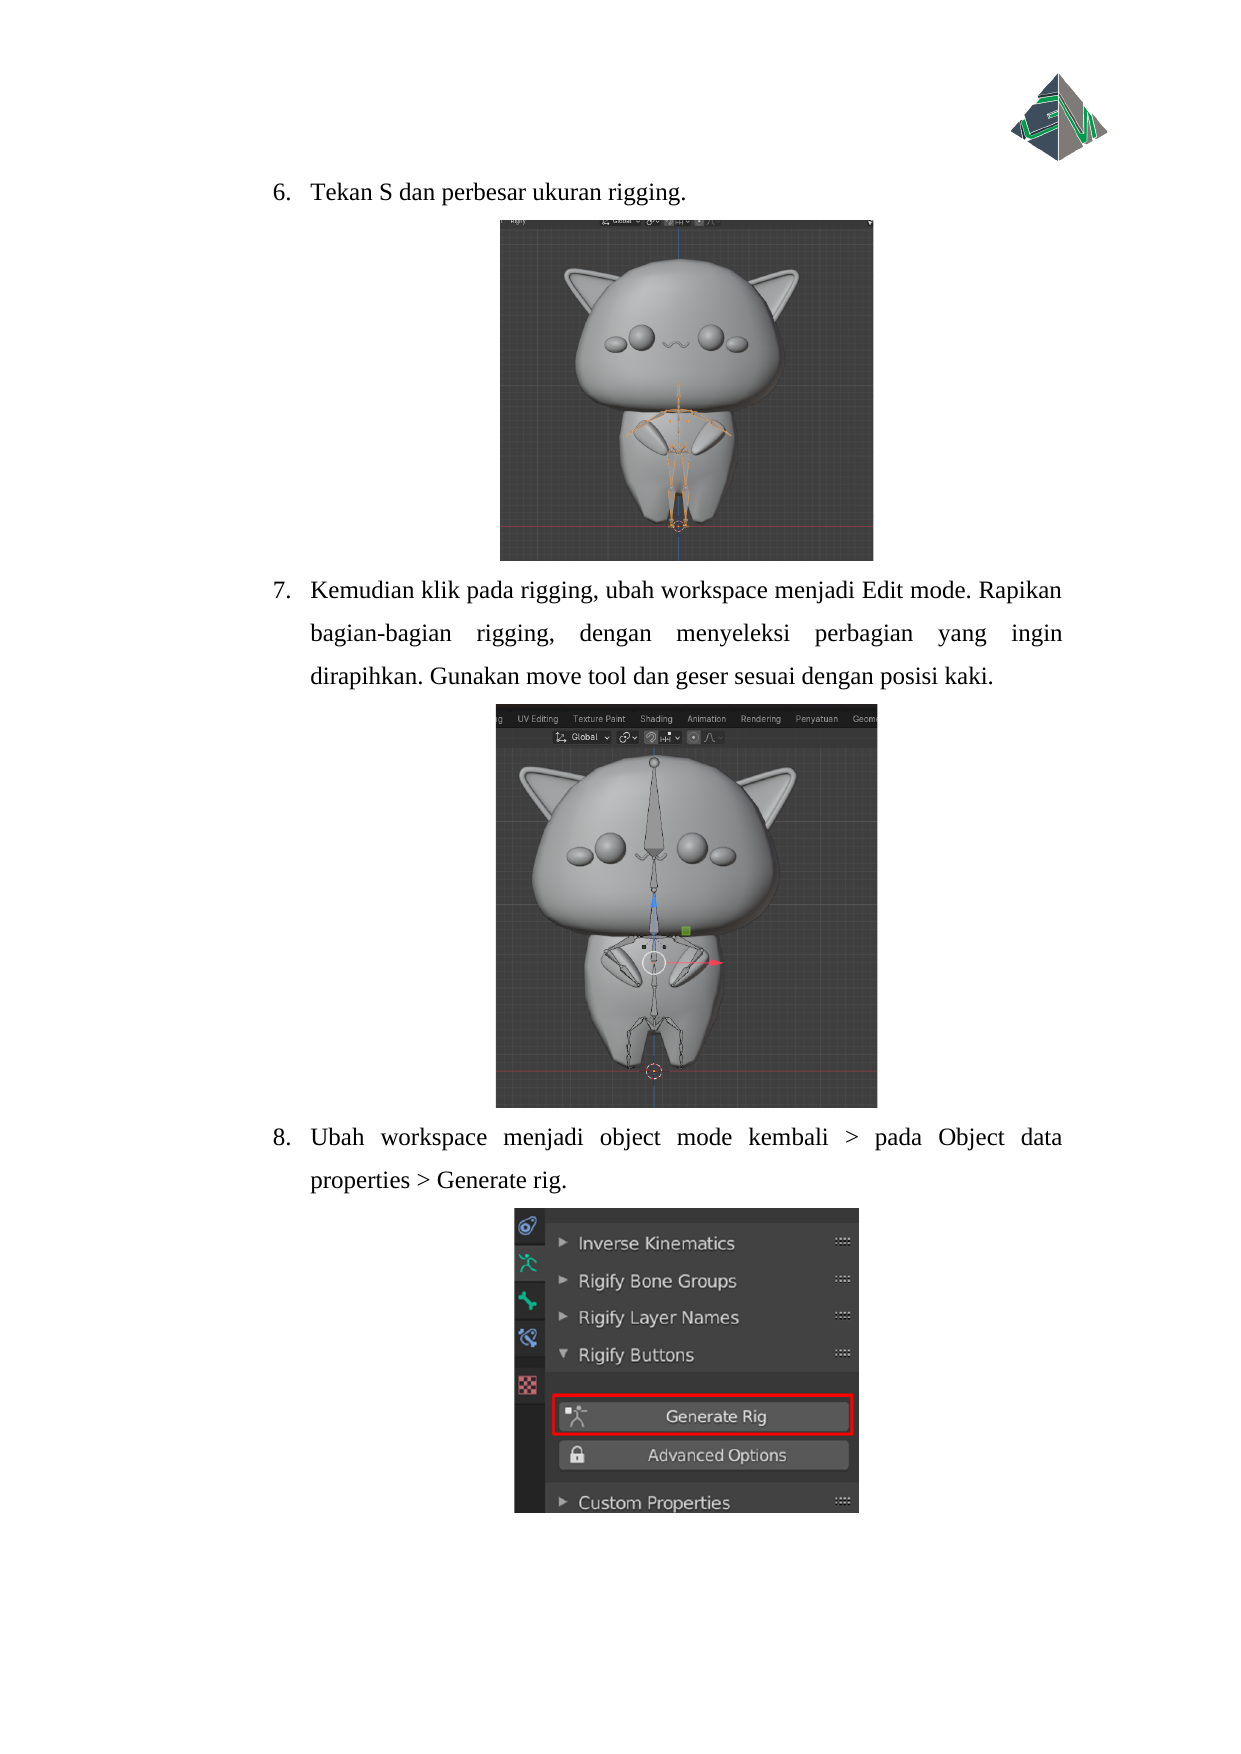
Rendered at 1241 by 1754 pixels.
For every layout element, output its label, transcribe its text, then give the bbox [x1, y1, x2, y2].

picture [495, 704, 878, 1108]
picture [514, 1208, 859, 1513]
picture [1010, 73, 1108, 161]
picture [500, 220, 874, 561]
list Tekan S dan perbesar ukuran rigging. [273, 177, 1063, 206]
list Kemudian klik pada rigging, ubah workspace menjadi Edit mode. Rapikan bagian-bagian rigging, dengan menyeleksi perbagian yang ingin dirapihkan. Gunakan move tool dan geser sesuai dengan posisi kaki. [273, 575, 1063, 690]
list Ubah workspace menjadi object mode kembali > pada Object data properties > Generate rig. [273, 1122, 1063, 1194]
